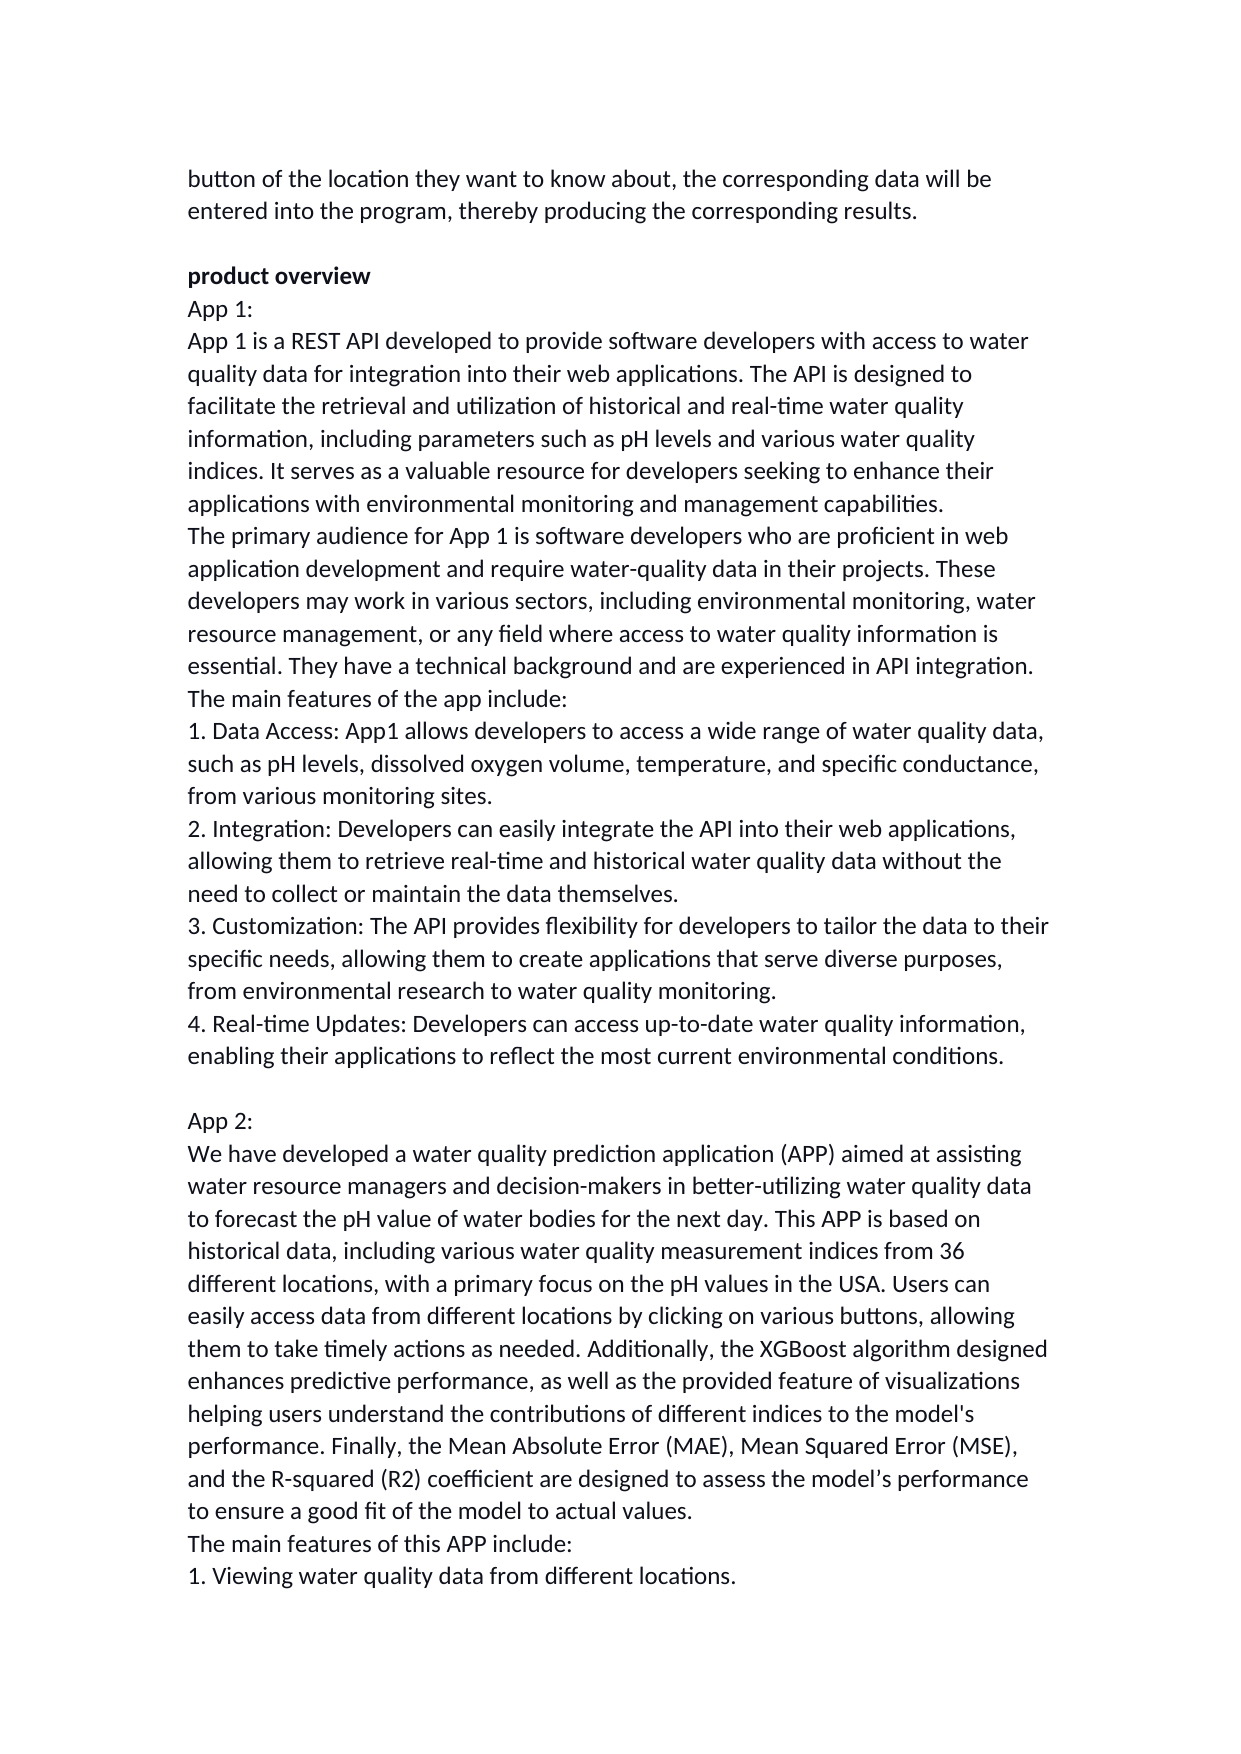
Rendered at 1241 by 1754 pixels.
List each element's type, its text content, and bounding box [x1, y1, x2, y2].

text 1. Viewing water quality data from different locations. [187, 1559, 1053, 1592]
text The main features of this APP include: [187, 1527, 1053, 1559]
text App 1 is a REST API developed to provide software developers with access to water quality data for integration into their web applications. The API is designed to facilitate the retrieval and utilization of historical and real-time water quality information, including parameters such as pH levels and various water quality indices. It serves as a valuable resource for developers seeking to enhance their applications with environmental monitoring and management capabilities. [187, 324, 1053, 519]
text The main features of the app include: [187, 682, 1053, 714]
text 3. Customization: The API provides flexibility for developers to tailor the data to their specific needs, allowing them to create applications that serve diverse purposes, from environmental research to water quality monitoring. [187, 909, 1053, 1007]
text 4. Real-time Updates: Developers can access up-to-date water quality information, enabling their applications to reflect the most current environmental conditions. [187, 1007, 1053, 1072]
text product overview [187, 259, 1053, 292]
text 2. Integration: Developers can easily integrate the API into their web applications, allowing them to retrieve real-time and historical water quality data without the need to collect or maintain the data themselves. [187, 812, 1053, 909]
text The primary audience for App 1 is software developers who are proficient in web application development and require water-quality data in their projects. These developers may work in various sectors, including environmental monitoring, water resource management, or any field where access to water quality information is essential. They have a technical background and are experienced in API integration. [187, 519, 1053, 682]
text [187, 162, 1053, 227]
text 1. Data Access: App1 allows developers to access a wide range of water quality data, such as pH levels, dissolved oxygen volume, temperature, and specific conductance, from various monitoring sites. [187, 714, 1053, 812]
text App 1: [187, 292, 1053, 324]
text We have developed a water quality prediction application (APP) aimed at assisting water resource managers and decision-makers in better-utilizing water quality data to forecast the pH value of water bodies for the next day. This APP is based on historical data, including various water quality measurement indices from 36 different locations, with a primary focus on the pH values in the USA. Users can easily access data from different locations by clicking on various buttons, allowing them to take timely actions as needed. Additionally, the XGBoost algorithm designed enhances predictive performance, as well as the provided feature of visualizations helping users understand the contributions of different indices to the model's performance. Finally, the Mean Absolute Error (MAE), Mean Squared Error (MSE), and the R-squared (R2) coefficient are designed to assess the model’s performance to ensure a good fit of the model to actual values. [187, 1137, 1053, 1527]
text App 2: [187, 1104, 1053, 1137]
